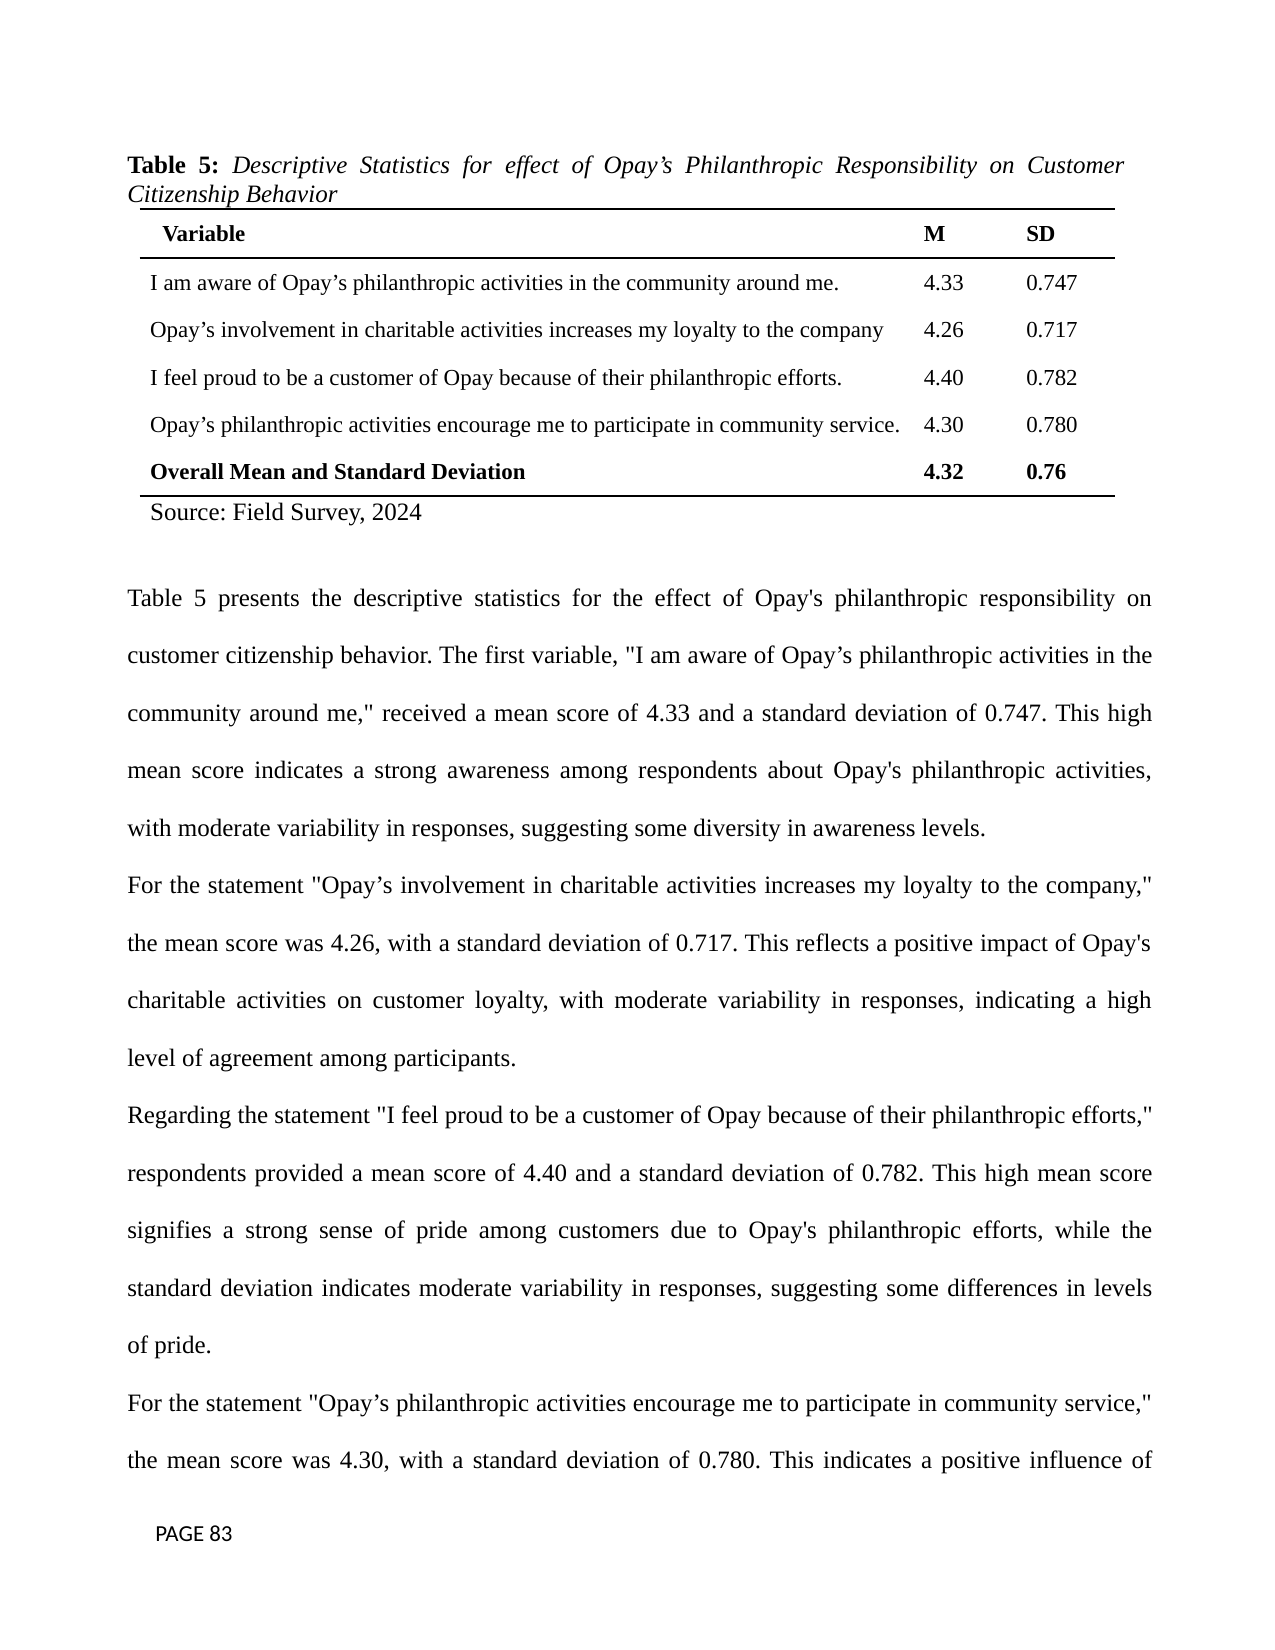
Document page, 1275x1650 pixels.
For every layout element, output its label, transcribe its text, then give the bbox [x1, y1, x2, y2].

text Table 5 presents the descriptive statistics for the effect of Opay's philanthropic responsibility on customer citizenship behavior. The first variable, "I am aware of Opay’s philanthropic activities in the community around me," received a mean score of 4.33 and a standard deviation of 0.747. This high mean score indicates a strong awareness among respondents about Opay's philanthropic activities, with moderate variability in responses, suggesting some diversity in awareness levels. [127, 583, 1153, 842]
text Table 5: Descriptive Statistics for effect of Opay’s Philanthropic Responsibility on Customer Citizenship Behavior [127, 150, 1125, 207]
text For the statement "Opay’s involvement in charitable activities increases my loyalty to the company," the mean score was 4.26, with a standard deviation of 0.717. This reflects a positive impact of Opay's charitable activities on customer loyalty, with moderate variability in responses, indicating a high level of agreement among participants. [127, 871, 1153, 1072]
table_cell 4.33 [913, 259, 1016, 306]
text Source: Field Survey, 2024 [150, 497, 1153, 526]
table_header M [913, 210, 1016, 257]
table_cell 4.26 [913, 306, 1016, 353]
table_cell I feel proud to be a customer of Opay because of their philanthropic efforts. [140, 353, 913, 400]
text Regarding the statement "I feel proud to be a customer of Opay because of their philanthropic efforts," respondents provided a mean score of 4.40 and a standard deviation of 0.782. This high mean score signifies a strong sense of pride among customers due to Opay's philanthropic efforts, while the standard deviation indicates moderate variability in responses, suggesting some differences in levels of pride. [127, 1101, 1153, 1359]
table_cell 4.40 [913, 353, 1016, 400]
table_cell I am aware of Opay’s philanthropic activities in the community around me. [140, 259, 913, 306]
table_header SD [1016, 210, 1114, 257]
table_cell 4.32 [913, 448, 1016, 495]
table_cell 0.780 [1016, 400, 1114, 448]
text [127, 1388, 1153, 1474]
table_header Variable [140, 210, 913, 257]
table_cell 0.782 [1016, 353, 1114, 400]
table_cell 0.747 [1016, 259, 1114, 306]
table_cell Overall Mean and Standard Deviation [140, 448, 913, 495]
table_cell Opay’s philanthropic activities encourage me to participate in community service. [140, 400, 913, 448]
table_cell Opay’s involvement in charitable activities increases my loyalty to the company [140, 306, 913, 353]
table_cell 0.717 [1016, 306, 1114, 353]
table_cell 4.30 [913, 400, 1016, 448]
table_cell 0.76 [1016, 448, 1114, 495]
